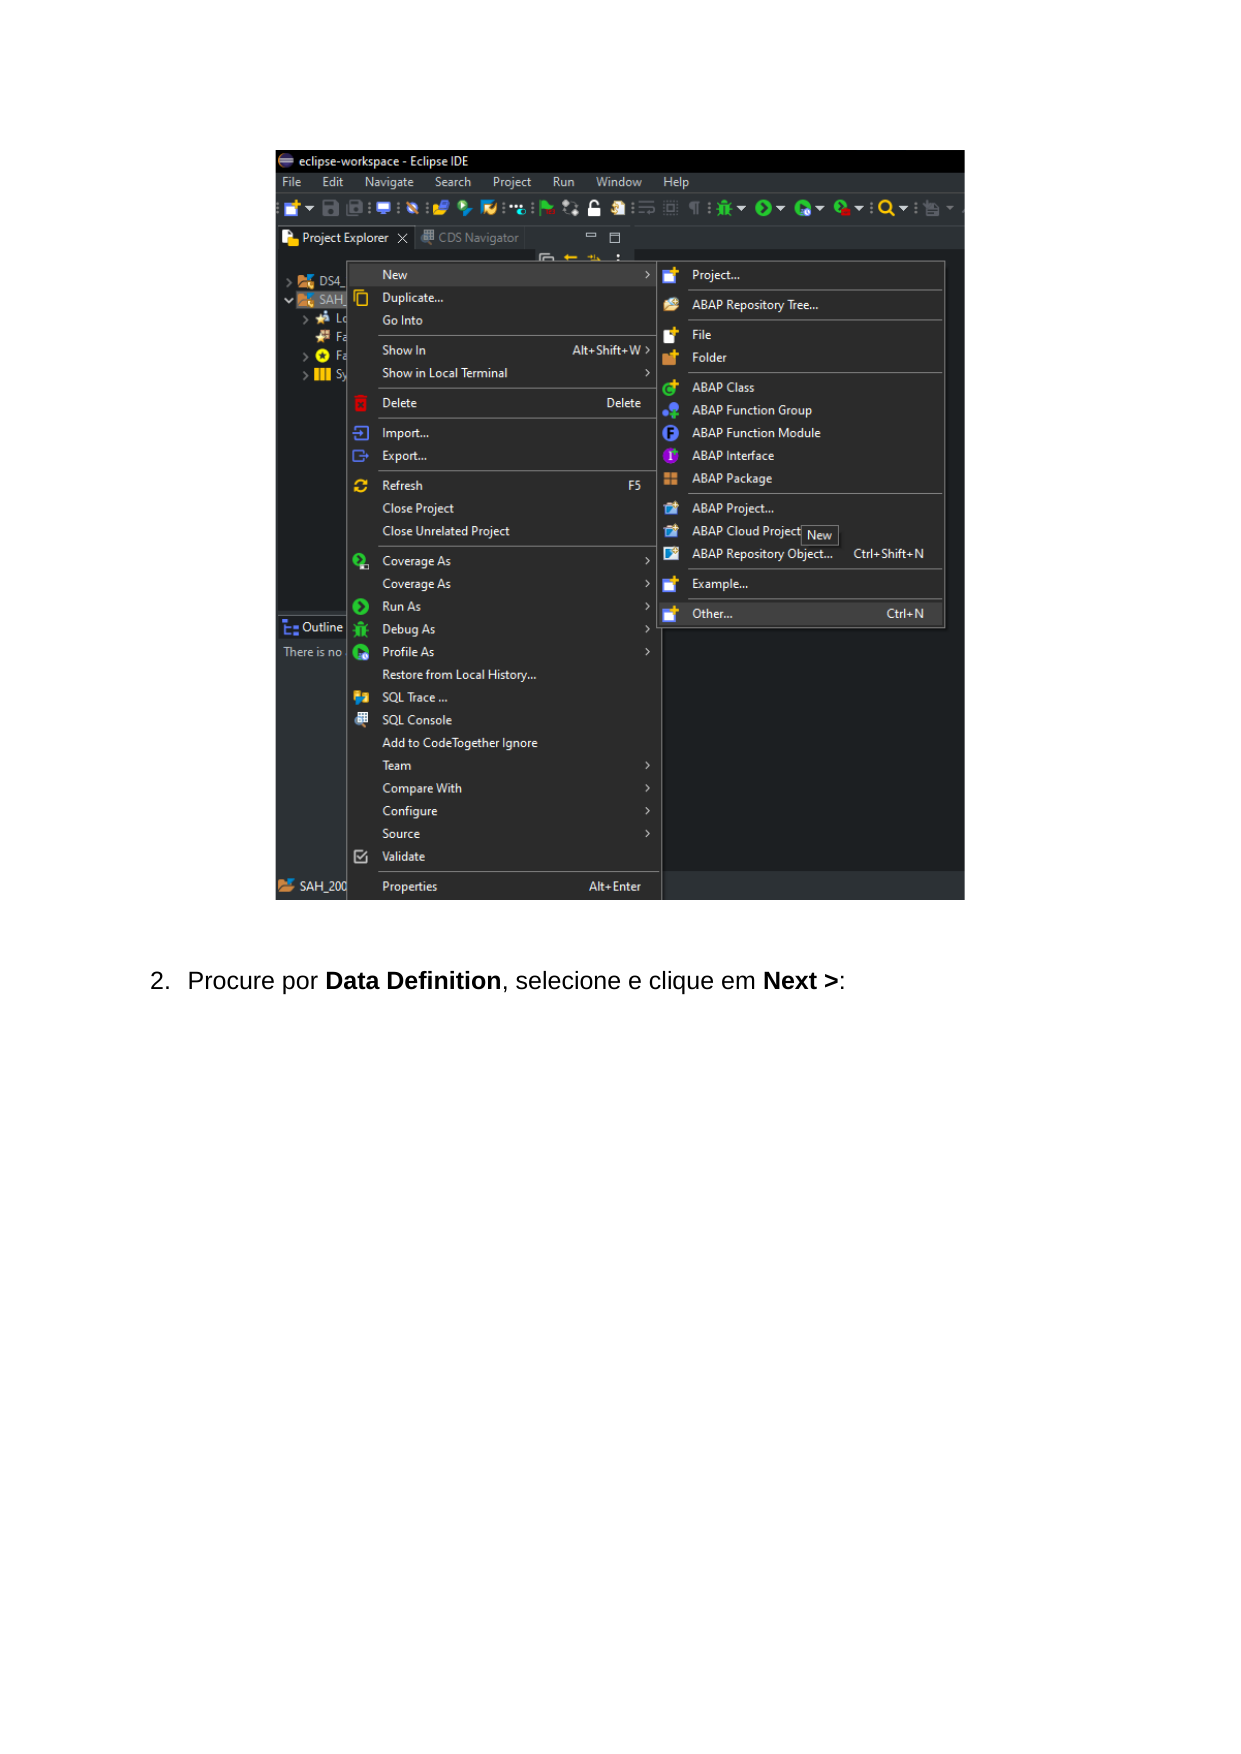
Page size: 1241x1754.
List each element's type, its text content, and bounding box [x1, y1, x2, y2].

list Procure por Data Definition, selecione e clique em Next >: [150, 966, 1128, 994]
